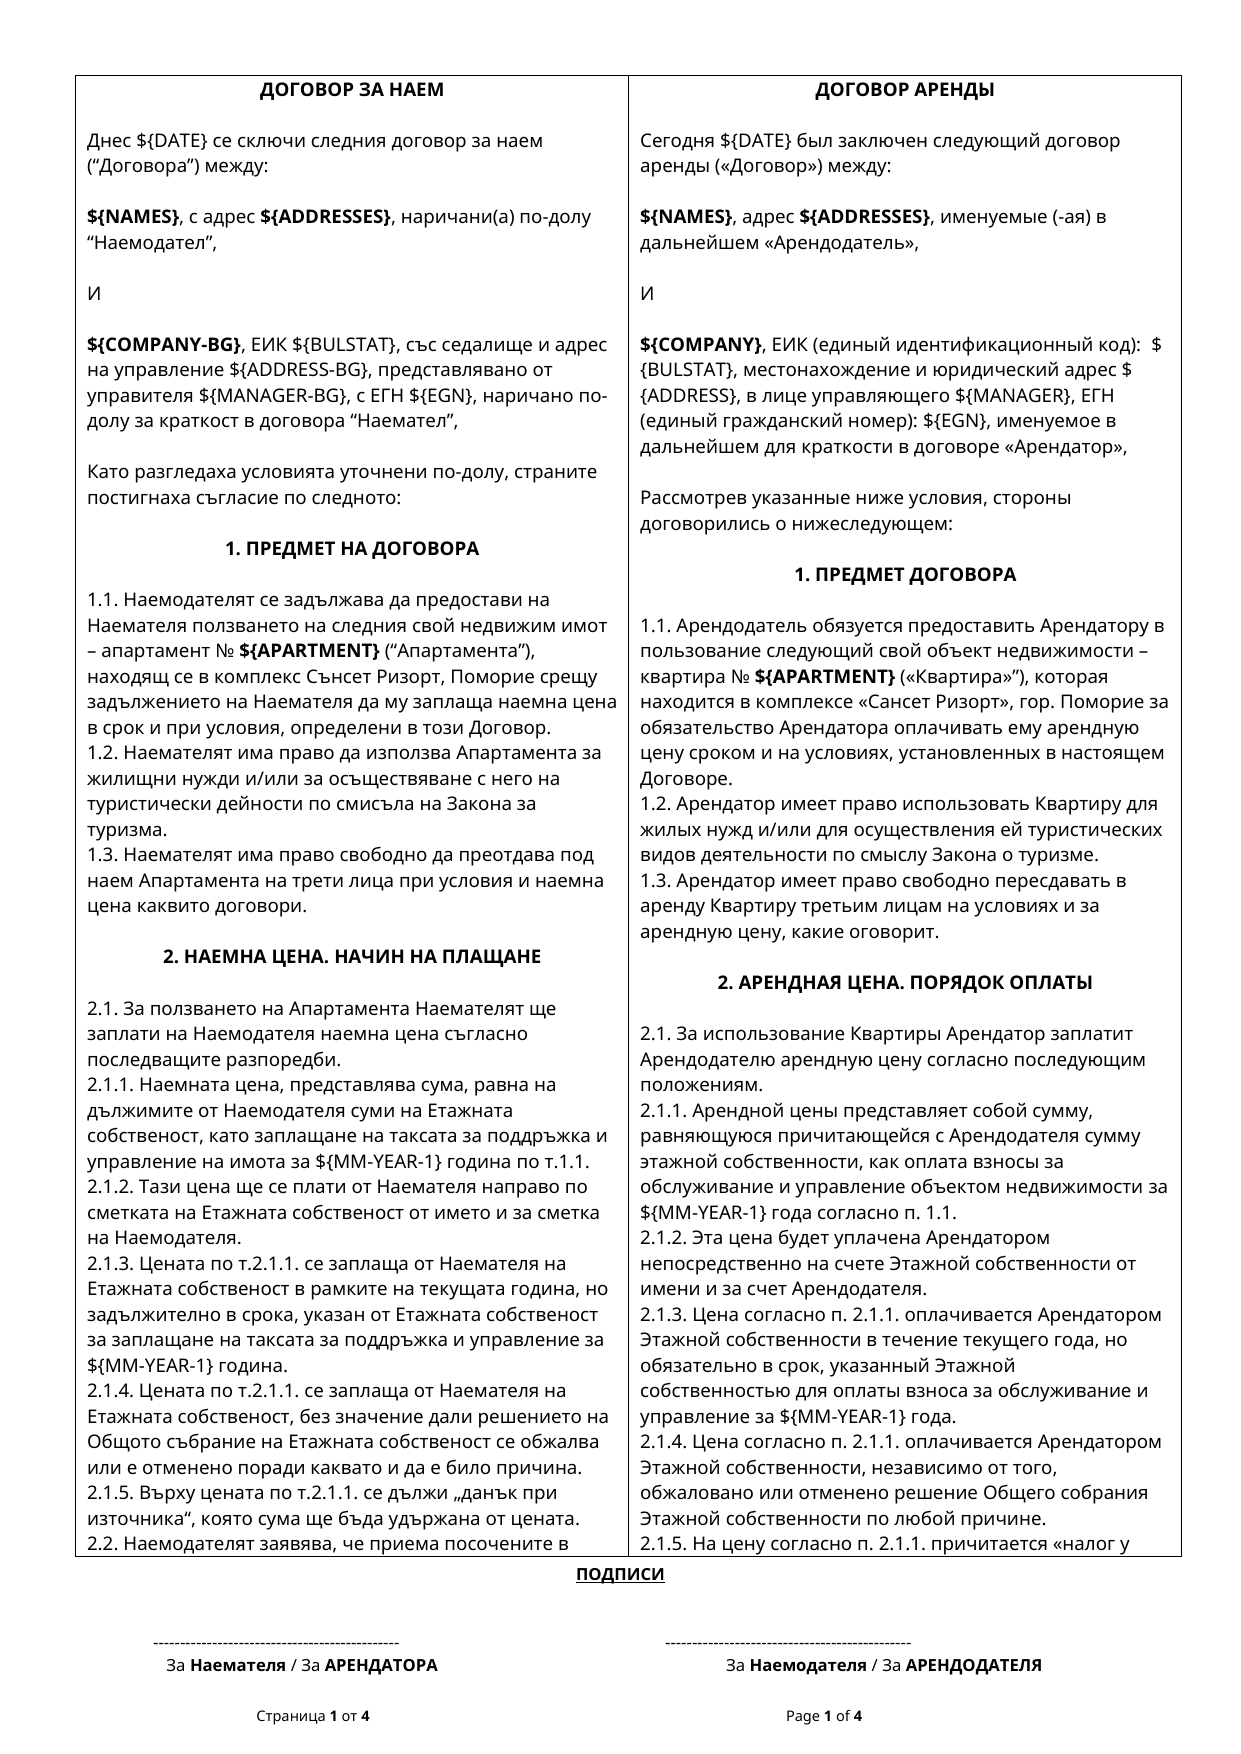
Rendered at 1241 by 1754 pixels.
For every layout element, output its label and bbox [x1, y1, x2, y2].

table_header [76, 76, 628, 1556]
table_header [629, 76, 1181, 1556]
